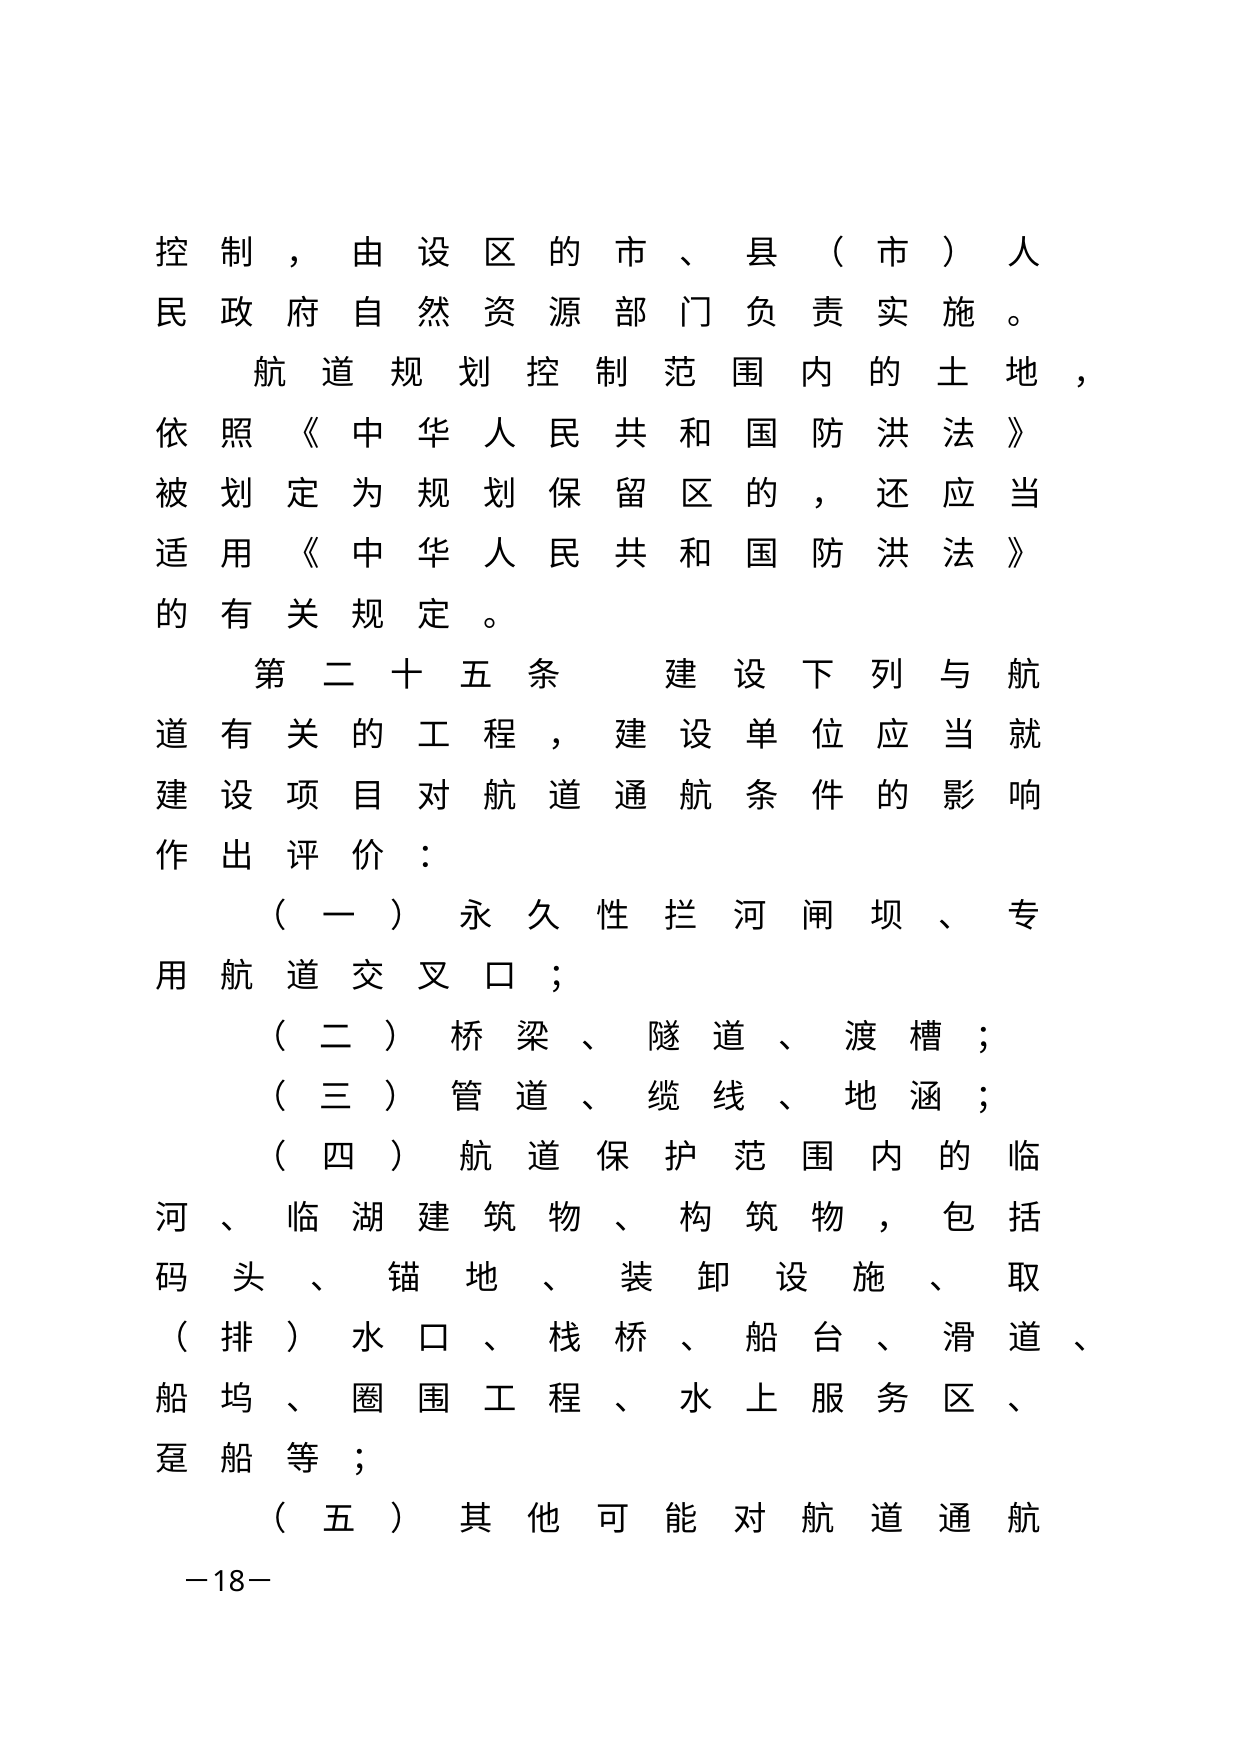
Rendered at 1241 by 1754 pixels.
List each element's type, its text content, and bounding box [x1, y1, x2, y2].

text （二）桥梁、隧道、渡槽； [155, 1003, 1073, 1064]
text （四）航道保护范围内的临河、临湖建筑物、构筑物，包括码头、锚地、装卸设施、取（排）水口、栈桥、船台、滑道、船坞、圈围工程、水上服务区、趸船等； [155, 1124, 1073, 1486]
text （五）其他可能对航道通航条件或者通航安全产生影响的工程。 [155, 1486, 1073, 1546]
text （三）管道、缆线、地涵； [155, 1064, 1073, 1124]
text 第二十五条 建设下列与航道有关的工程，建设单位应当就建设项目对航道通航条件的影响作出评价： [155, 642, 1073, 883]
text 航道规划控制范围内的规划控制，由设区的市、县（市）人民政府自然资源部门负责实施。 [155, 219, 1073, 340]
text （一）永久性拦河闸坝、专用航道交叉口； [155, 883, 1073, 1003]
text 航道规划控制范围内的土地，依照《中华人民共和国防洪法》被划定为规划保留区的，还应当适用《中华人民共和国防洪法》的有关规定。 [155, 340, 1073, 642]
